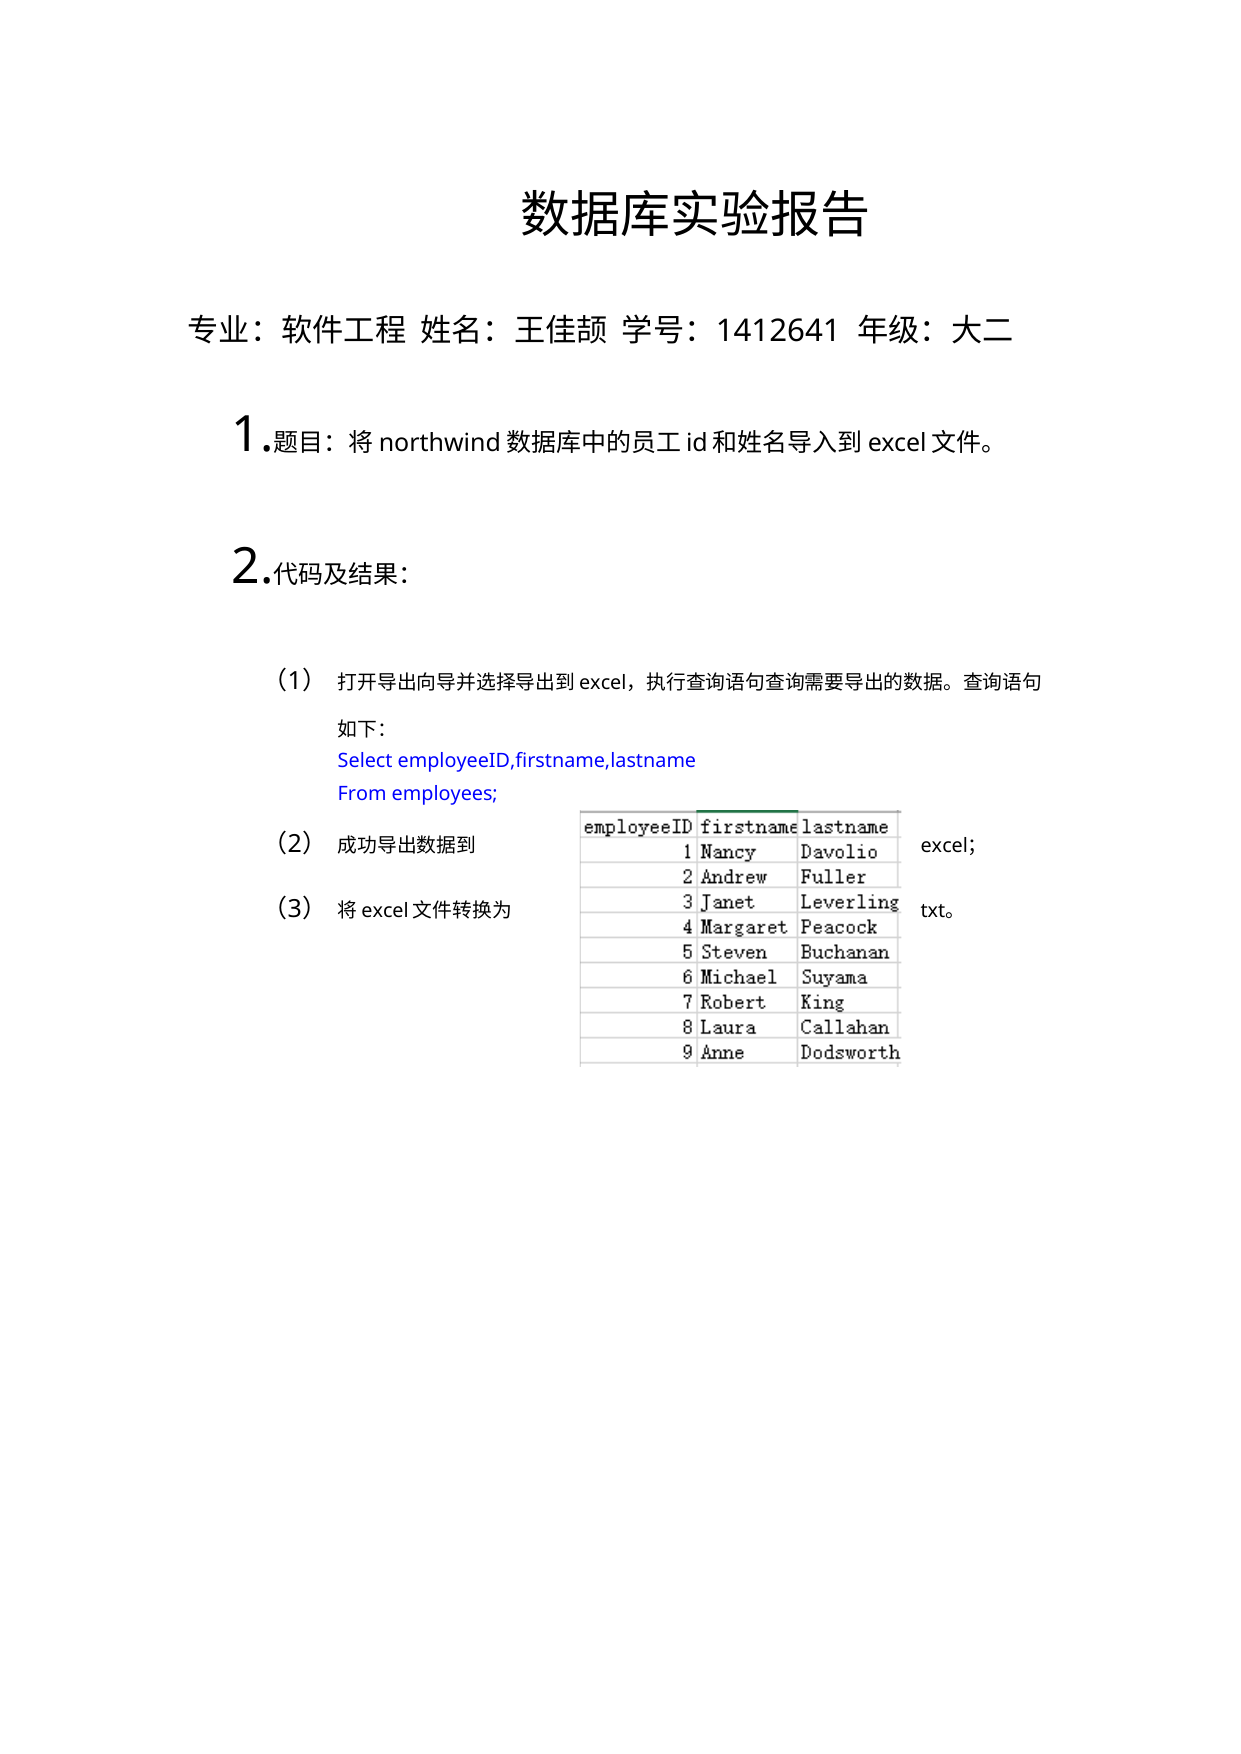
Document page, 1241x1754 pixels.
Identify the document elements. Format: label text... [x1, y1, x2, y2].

text 专业：软件工程 姓名：王佳颉 学号：1412641 年级：大二 [187, 296, 1053, 361]
list 将excel文件转换为txt。 [262, 874, 579, 939]
picture [579, 810, 902, 1067]
list From employees; [337, 776, 1053, 809]
list 题目：将northwind数据库中的员工id和姓名导入到excel文件。 [231, 383, 1053, 481]
list 成功导出数据到excel； [262, 809, 1053, 874]
list Select employeeID,firstname,lastname [337, 744, 1053, 776]
text 数据库实验报告 [187, 162, 1053, 259]
list 打开导出向导并选择导出到excel，执行查询语句查询需要导出的数据。查询语句如下： [262, 646, 1053, 744]
list 代码及结果： [231, 515, 1053, 612]
list 将excel文件转换为txt。 [902, 874, 1053, 939]
